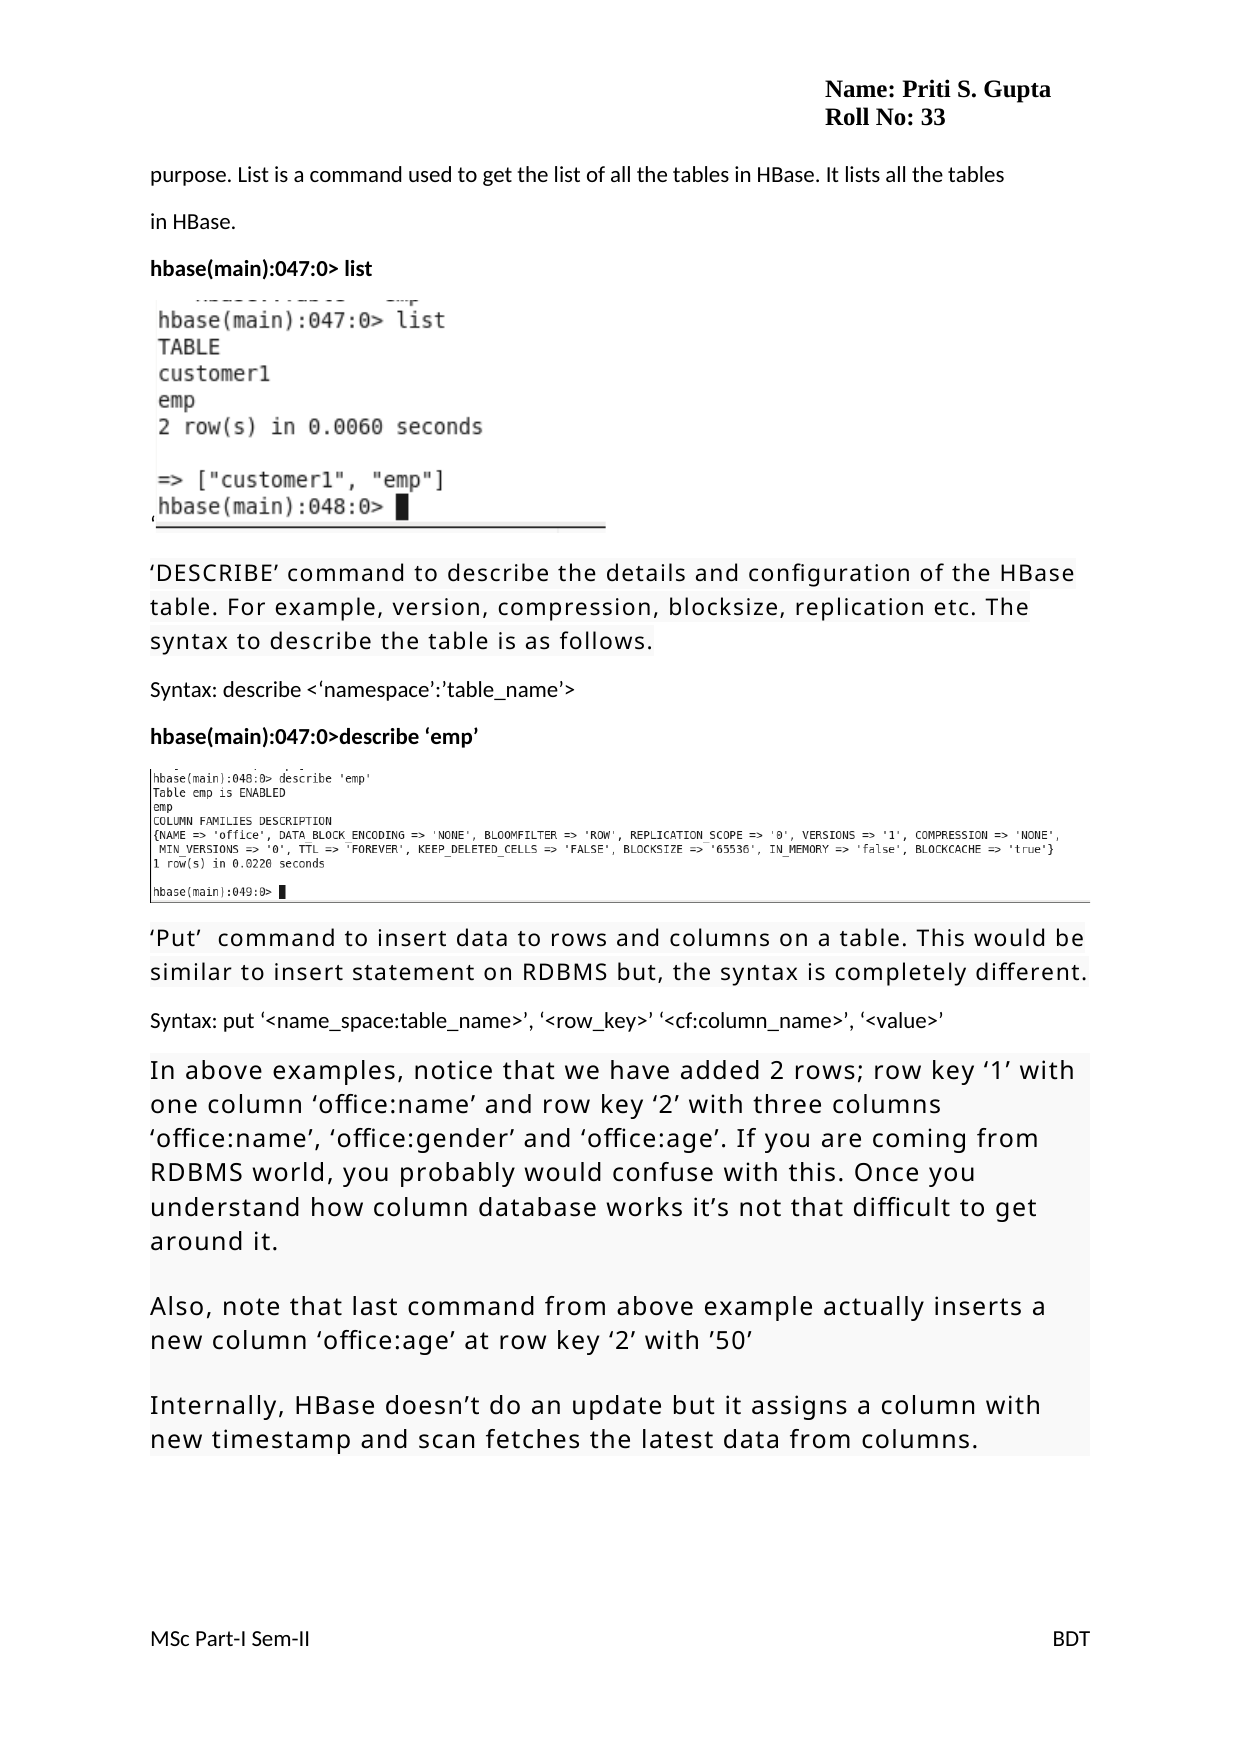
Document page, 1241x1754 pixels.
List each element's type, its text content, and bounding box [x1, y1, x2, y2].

text In above examples, notice that we have added 2 rows; row key ‘1’ with one column ‘office:name’ and row key ‘2’ with three columns ‘office:name’, ‘office:gender’ and ‘office:age’. If you are coming from RDBMS world, you probably would confuse with this. Once you understand how column database works it’s not that difficult to get around it. [150, 1053, 1090, 1257]
text Syntax: put ‘<name_space:table_name>’, ‘<row_key>’ ‘<cf:column_name>’, ‘<value>’ [150, 1006, 1090, 1034]
picture [150, 769, 1091, 903]
text Internally, HBase doesn’t do an update but it assigns a column with new timestamp and scan fetches the latest data from columns. [150, 1388, 1090, 1456]
text ‘DESCRIBE’ command to describe the details and configuration of the HBase table. For example, version, compression, blocksize, replication etc. The syntax to describe the table is as follows. [150, 557, 1090, 656]
text Also, note that last command from above example actually inserts a new column ‘office:age’ at row key ‘2’ with ’50’ [150, 1288, 1090, 1357]
text purpose. List is a command used to get the list of all the tables in HBase. It lists all the tables [150, 160, 1090, 188]
text ‘Put’ command to insert data to rows and columns on a table. This would be similar to insert statement on RDBMS but, the syntax is completely different. [150, 922, 1090, 987]
picture [155, 300, 606, 533]
text Syntax: describe <‘namespace’:’table_name’> [150, 675, 1090, 703]
text hbase(main):047:0> list [150, 254, 1090, 282]
text in HBase. [150, 207, 1090, 235]
text hbase(main):047:0>describe ‘emp’ [150, 722, 1090, 750]
